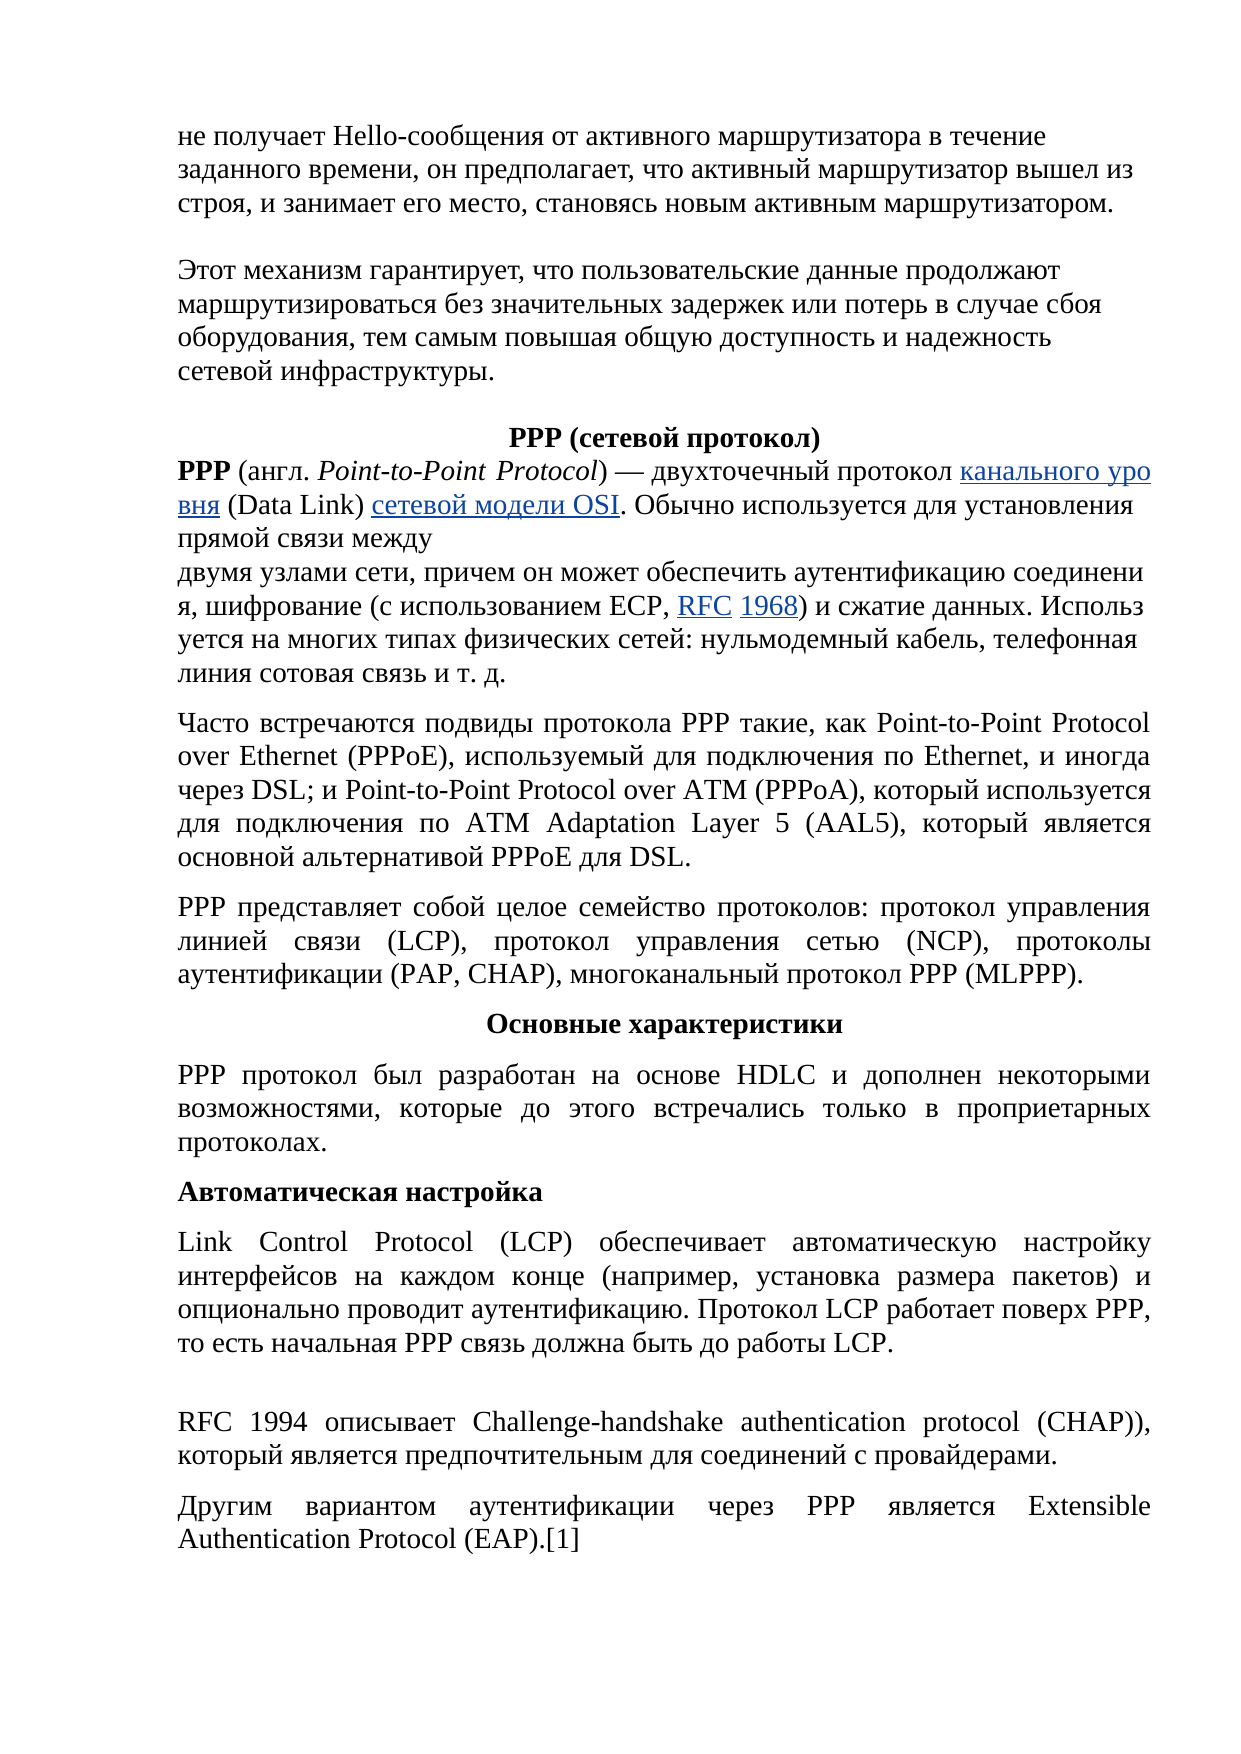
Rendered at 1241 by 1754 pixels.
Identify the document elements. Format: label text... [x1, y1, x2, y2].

text Часто встречаются подвиды протокола PPP такие, как Point-to-Point Protocol over Ethernet (PPPoE), используемый для подключения по Ethernet, и иногда через DSL; и Point-to-Point Protocol over ATM (PPPoA), который используется для подключения по ATM Adaptation Layer 5 (AAL5), который является основной альтернативой PPPoE для DSL. [177, 705, 1152, 873]
text PPP протокол был разработан на основе HDLC и дополнен некоторыми возможностями, которые до этого встречались только в проприетарных протоколах. [177, 1057, 1152, 1157]
text Автоматическая настройка [177, 1174, 1152, 1208]
text Другим вариантом аутентификации через PPP является Extensible Authentication Protocol (EAP).[1] [177, 1488, 1152, 1555]
text Этот механизм гарантирует, что пользовательские данные продолжают маршрутизироваться без значительных задержек или потерь в случае сбоя оборудования, тем самым повышая общую доступность и надежность сетевой инфраструктуры. [177, 252, 1152, 386]
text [177, 118, 1152, 219]
text PPP представляет собой целое семейство протоколов: протокол управления линией связи (LCP), протокол управления сетью (NCP), протоколы аутентификации (PAP, CHAP), многоканальный протокол PPP (MLPPP). [177, 889, 1152, 990]
text Основные характеристики [177, 1007, 1152, 1040]
text PPP (англ. Point-to-Point Protocol) — двухточечный протокол канального уровня (Data Link) сетевой модели OSI. Обычно используется для установления прямой связи между двумя узлами сети, причем он может обеспечить аутентификацию соединения, шифрование (с использованием ECP, RFC 1968) и сжатие данных. Используется на многих типах физических сетей: нульмодемный кабель, телефонная линия сотовая связь и т. д. [177, 453, 1152, 688]
text Link Control Protocol (LCP) обеспечивает автоматическую настройку интерфейсов на каждом конце (например, установка размера пакетов) и опционально проводит аутентификацию. Протокол LCP работает поверх PPP, то есть начальная PPP связь должна быть до работы LCP. [177, 1224, 1152, 1358]
text PPP (сетевой протокол) [177, 420, 1152, 453]
text RFC 1994 описывает Challenge-handshake authentication protocol (CHAP)), который является предпочтительным для соединений с провайдерами. [177, 1404, 1152, 1471]
